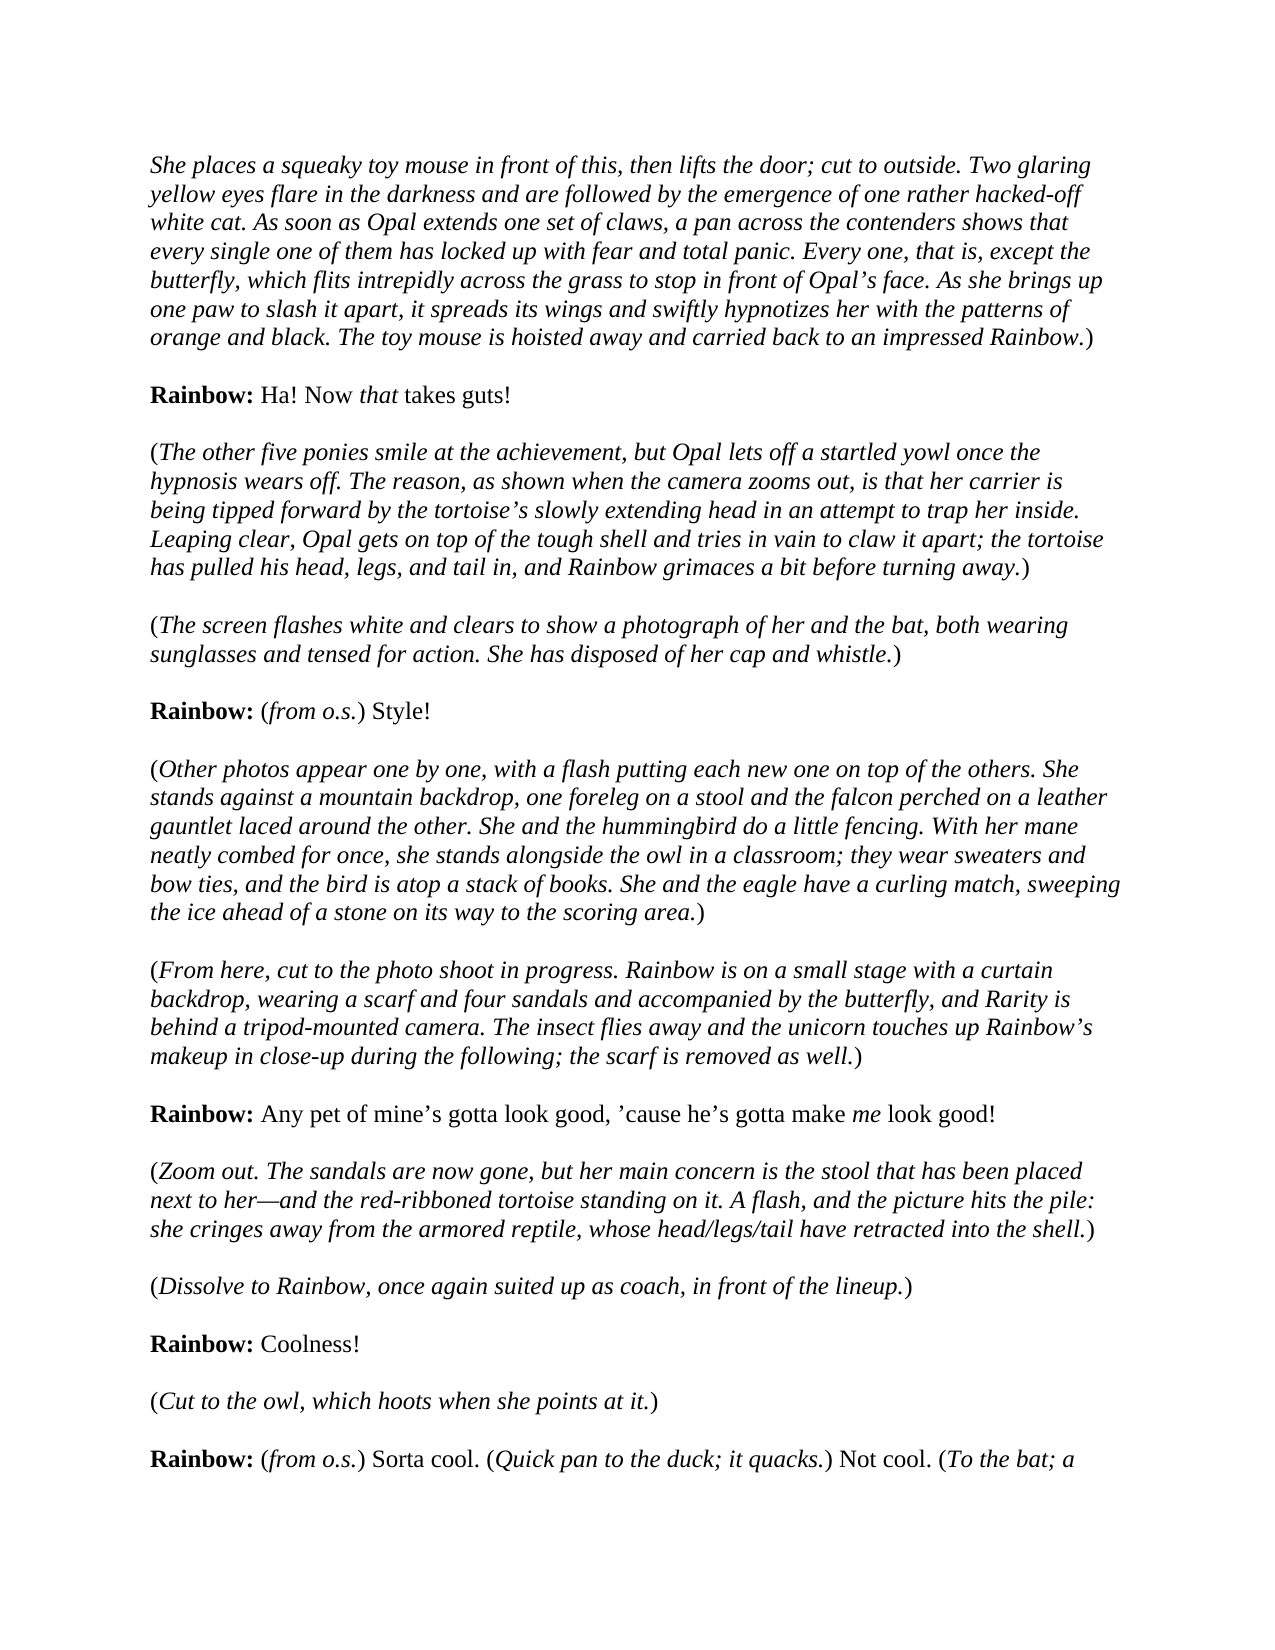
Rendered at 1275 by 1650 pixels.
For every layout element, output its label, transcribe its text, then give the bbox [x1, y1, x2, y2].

text (Cut to the owl, which hoots when she points at it.) [150, 1386, 1125, 1415]
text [150, 1444, 1125, 1472]
text (From here, cut to the photo shoot in progress. Rainbow is on a small stage with a curtain backdrop, wearing a scarf and four sandals and accompanied by the butterfly, and Rarity is behind a tripod-mounted camera. The insect flies away and the unicorn touches up Rainbow’s makeup in close-up during the following; the scarf is removed as well.) [150, 955, 1125, 1070]
text Rainbow: Ha! Now that takes guts! [150, 380, 1125, 409]
text (Other photos appear one by one, with a flash putting each new one on top of the others. She stands against a mountain backdrop, one foreleg on a stool and the falcon perched on a leather gauntlet laced around the other. She and the hummingbird do a little fencing. With her mane neatly combed for once, she stands alongside the owl in a classroom; they wear sweaters and bow ties, and the bird is atop a stack of books. She and the eagle have a curling match, sweeping the ice ahead of a stone on its way to the scoring area.) [150, 754, 1125, 926]
text (The screen flashes white and clears to show a photograph of her and the bat, both wearing sunglasses and tensed for action. She has disposed of her cap and whistle.) [150, 610, 1125, 667]
text (Dissolve to Rainbow, once again suited up as coach, in front of the lineup.) [150, 1271, 1125, 1300]
text (The other five ponies smile at the achievement, but Opal lets off a startled yowl once the hypnosis wears off. The reason, as shown when the camera zooms out, is that her carrier is being tipped forward by the tortoise’s slowly extending head in an attempt to trap her inside. Leaping clear, Opal gets on top of the tough shell and tries in vain to claw it apart; the tortoise has pulled his head, legs, and tail in, and Rainbow grimaces a bit before turning away.) [150, 437, 1125, 581]
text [150, 150, 1125, 351]
text Rainbow: Any pet of mine’s gotta look good, ’cause he’s gotta make me look good! [150, 1099, 1125, 1127]
text Rainbow: (from o.s.) Style! [150, 696, 1125, 725]
text Rainbow: Coolness! [150, 1329, 1125, 1357]
text (Zoom out. The sandals are now gone, but her main concern is the stool that has been placed next to her—and the red-ribboned tortoise standing on it. A flash, and the picture hits the pile: she cringes away from the armored reptile, whose head/legs/tail have retracted into the shell.) [150, 1156, 1125, 1242]
